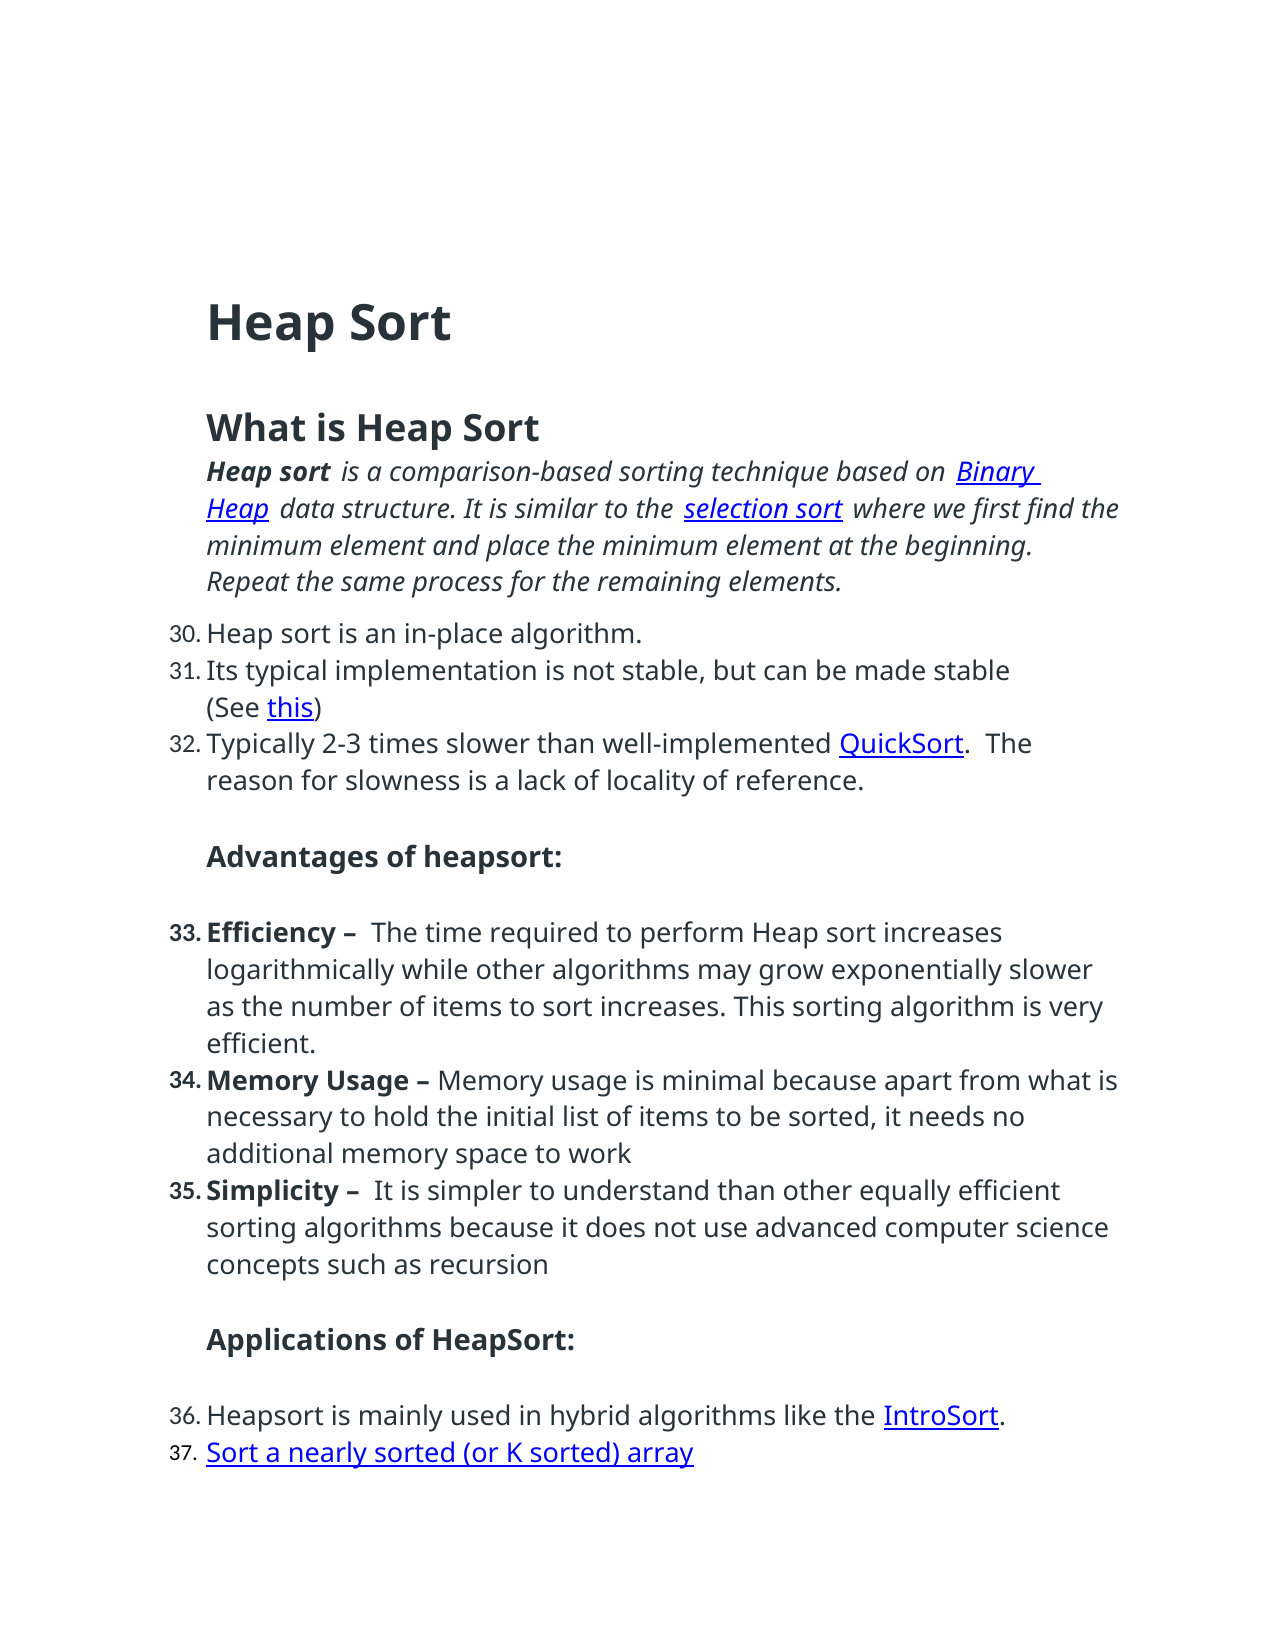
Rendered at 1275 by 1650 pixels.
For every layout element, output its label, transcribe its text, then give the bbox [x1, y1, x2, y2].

text Heap sort is a comparison-based sorting technique based on Binary Heap data structure. It is similar to the selection sort where we first find the minimum element and place the minimum element at the beginning. Repeat the same process for the remaining elements. [206, 452, 1125, 600]
text Heap Sort [206, 287, 1125, 355]
list Simplicity – It is simpler to understand than other equally efficient sorting algorithms because it does not use advanced computer science concepts such as recursion [169, 1172, 1125, 1282]
text What is Heap Sort [206, 401, 1125, 452]
list Heapsort is mainly used in hybrid algorithms like the IntroSort. [169, 1397, 1125, 1434]
list Heap sort is an in-place algorithm. [169, 614, 1125, 651]
list Typically 2-3 times slower than well-implemented QuickSort. The reason for slowness is a lack of locality of reference. [169, 725, 1125, 799]
list Efficiency – The time required to perform Heap sort increases logarithmically while other algorithms may grow exponentially slower as the number of items to sort increases. This sorting algorithm is very efficient. [169, 913, 1125, 1061]
text Advantages of heapsort: [206, 836, 1125, 876]
list Memory Usage – Memory usage is minimal because apart from what is necessary to hold the initial list of items to be sorted, it needs no additional memory space to work [169, 1061, 1125, 1172]
list Sort a nearly sorted (or K sorted) array [169, 1434, 1125, 1471]
text Applications of HeapSort: [206, 1320, 1125, 1359]
list Its typical implementation is not stable, but can be made stable (See this) [169, 651, 1125, 725]
